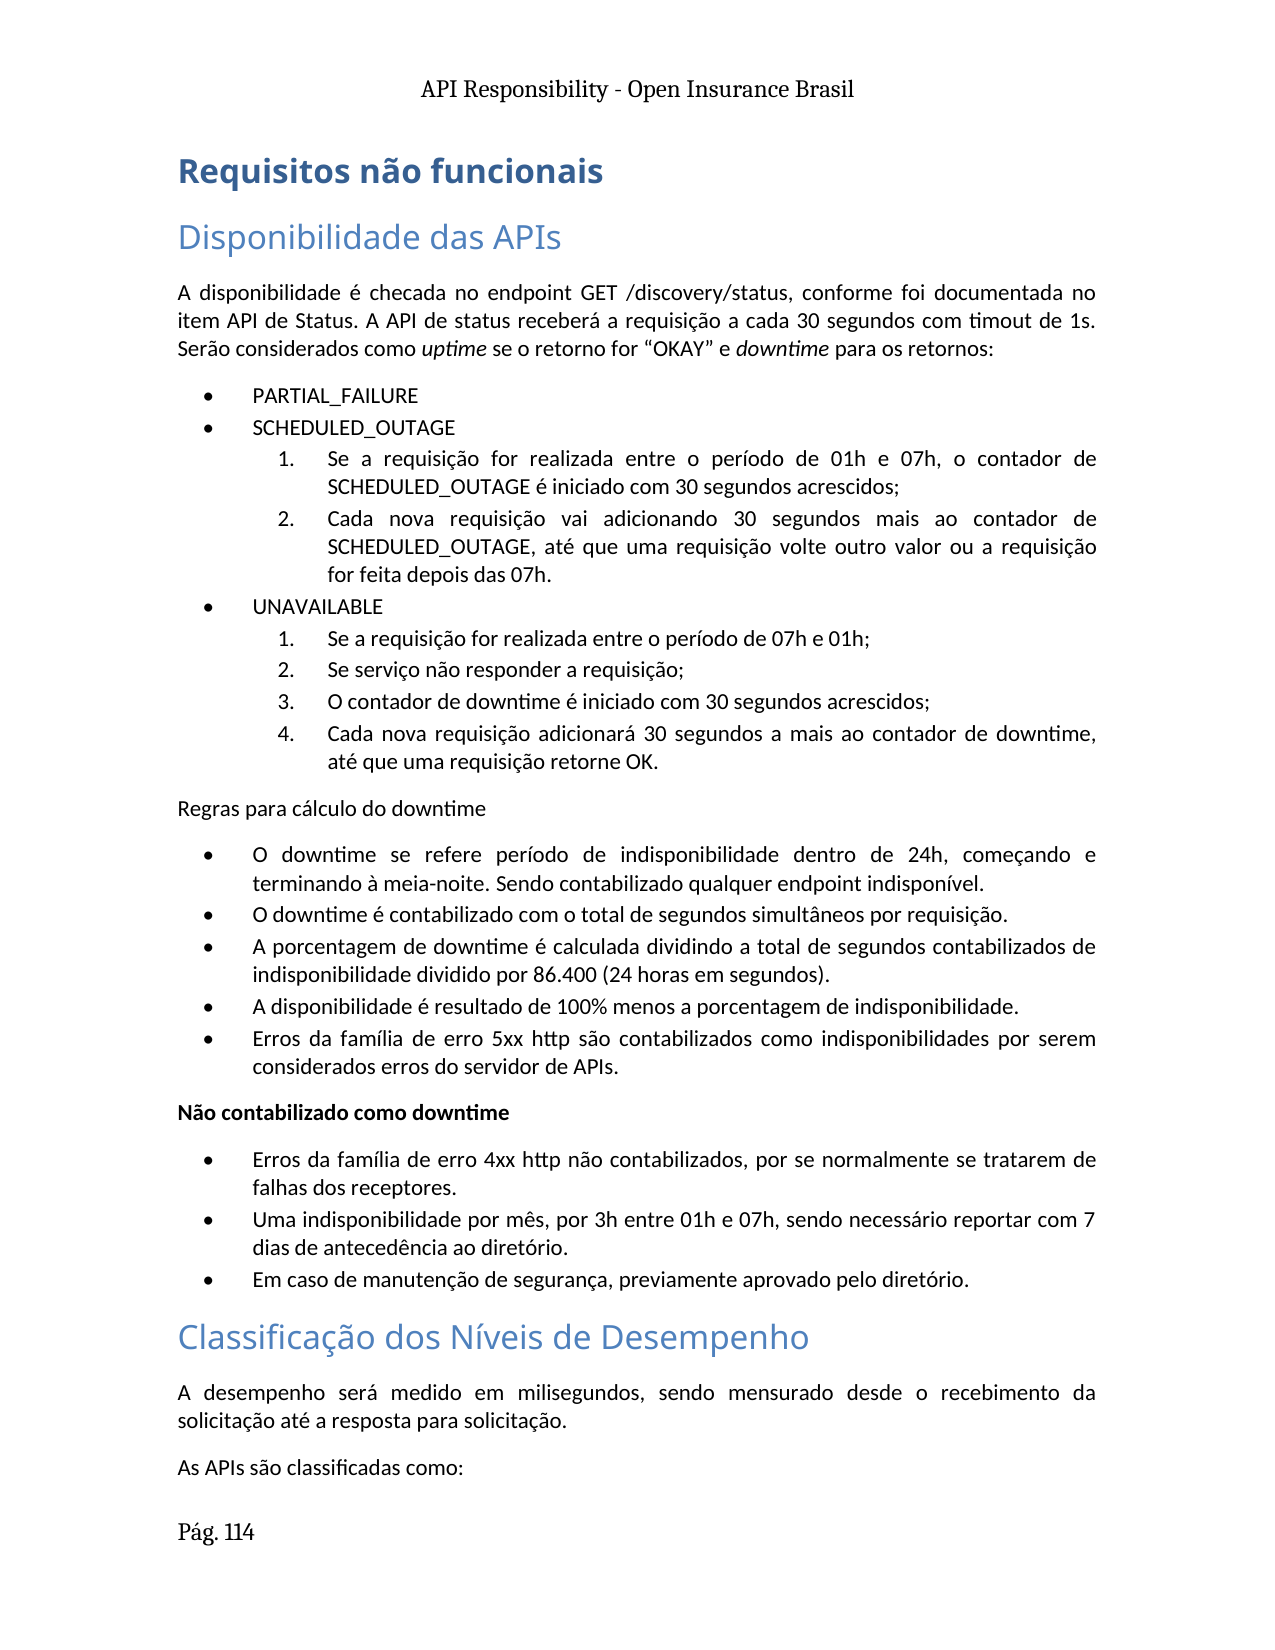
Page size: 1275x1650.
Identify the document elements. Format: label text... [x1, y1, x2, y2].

list Cada nova requisição vai adicionando 30 segundos mais ao contador de SCHEDULED_OUTAGE, até que uma requisição volte outro valor ou a requisição for feita depois das 07h. [277, 504, 1098, 588]
list SCHEDULED_OUTAGE [202, 413, 1098, 441]
text Regras para cálculo do downtime [177, 794, 1098, 822]
subtitle Disponibilidade das APIs [177, 214, 1098, 259]
text As APIs são classificadas como: [177, 1453, 1098, 1481]
list Uma indisponibilidade por mês, por 3h entre 01h e 07h, sendo necessário reportar com 7 dias de antecedência ao diretório. [202, 1205, 1098, 1261]
text A desempenho será medido em milisegundos, sendo mensurado desde o recebimento da solicitação até a resposta para solicitação. [177, 1378, 1098, 1434]
list Em caso de manutenção de segurança, previamente aprovado pelo diretório. [202, 1265, 1098, 1293]
text Não contabilizado como downtime [177, 1098, 1098, 1127]
list Cada nova requisição adicionará 30 segundos a mais ao contador de downtime, até que uma requisição retorne OK. [277, 719, 1098, 775]
list O contador de downtime é iniciado com 30 segundos acrescidos; [277, 687, 1098, 715]
list Erros da família de erro 4xx http não contabilizados, por se normalmente se tratarem de falhas dos receptores. [202, 1145, 1098, 1201]
list UNAVAILABLE [202, 592, 1098, 620]
subtitle Classificação dos Níveis de Desempenho [177, 1314, 1098, 1359]
list Se serviço não responder a requisição; [277, 656, 1098, 683]
list Se a requisição for realizada entre o período de 01h e 07h, o contador de SCHEDULED_OUTAGE é iniciado com 30 segundos acrescidos; [277, 444, 1098, 500]
list PARTIAL_FAILURE [202, 381, 1098, 409]
list Se a requisição for realizada entre o período de 07h e 01h; [277, 624, 1098, 652]
list A porcentagem de downtime é calculada dividindo a total de segundos contabilizados de indisponibilidade dividido por 86.400 (24 horas em segundos). [202, 932, 1098, 988]
list Erros da família de erro 5xx http são contabilizados como indisponibilidades por serem considerados erros do servidor de APIs. [202, 1024, 1098, 1080]
list O downtime se refere período de indisponibilidade dentro de 24h, começando e terminando à meia-noite. Sendo contabilizado qualquer endpoint indisponível. [202, 841, 1098, 897]
text A disponibilidade é checada no endpoint GET /discovery/status, conforme foi documentada no item API de Status. A API de status receberá a requisição a cada 30 segundos com timout de 1s. Serão considerados como uptime se o retorno for “OKAY” e downtime para os retornos: [177, 278, 1098, 362]
list A disponibilidade é resultado de 100% menos a porcentagem de indisponibilidade. [202, 992, 1098, 1020]
list O downtime é contabilizado com o total de segundos simultâneos por requisição. [202, 900, 1098, 928]
subtitle Requisitos não funcionais [177, 148, 1098, 193]
